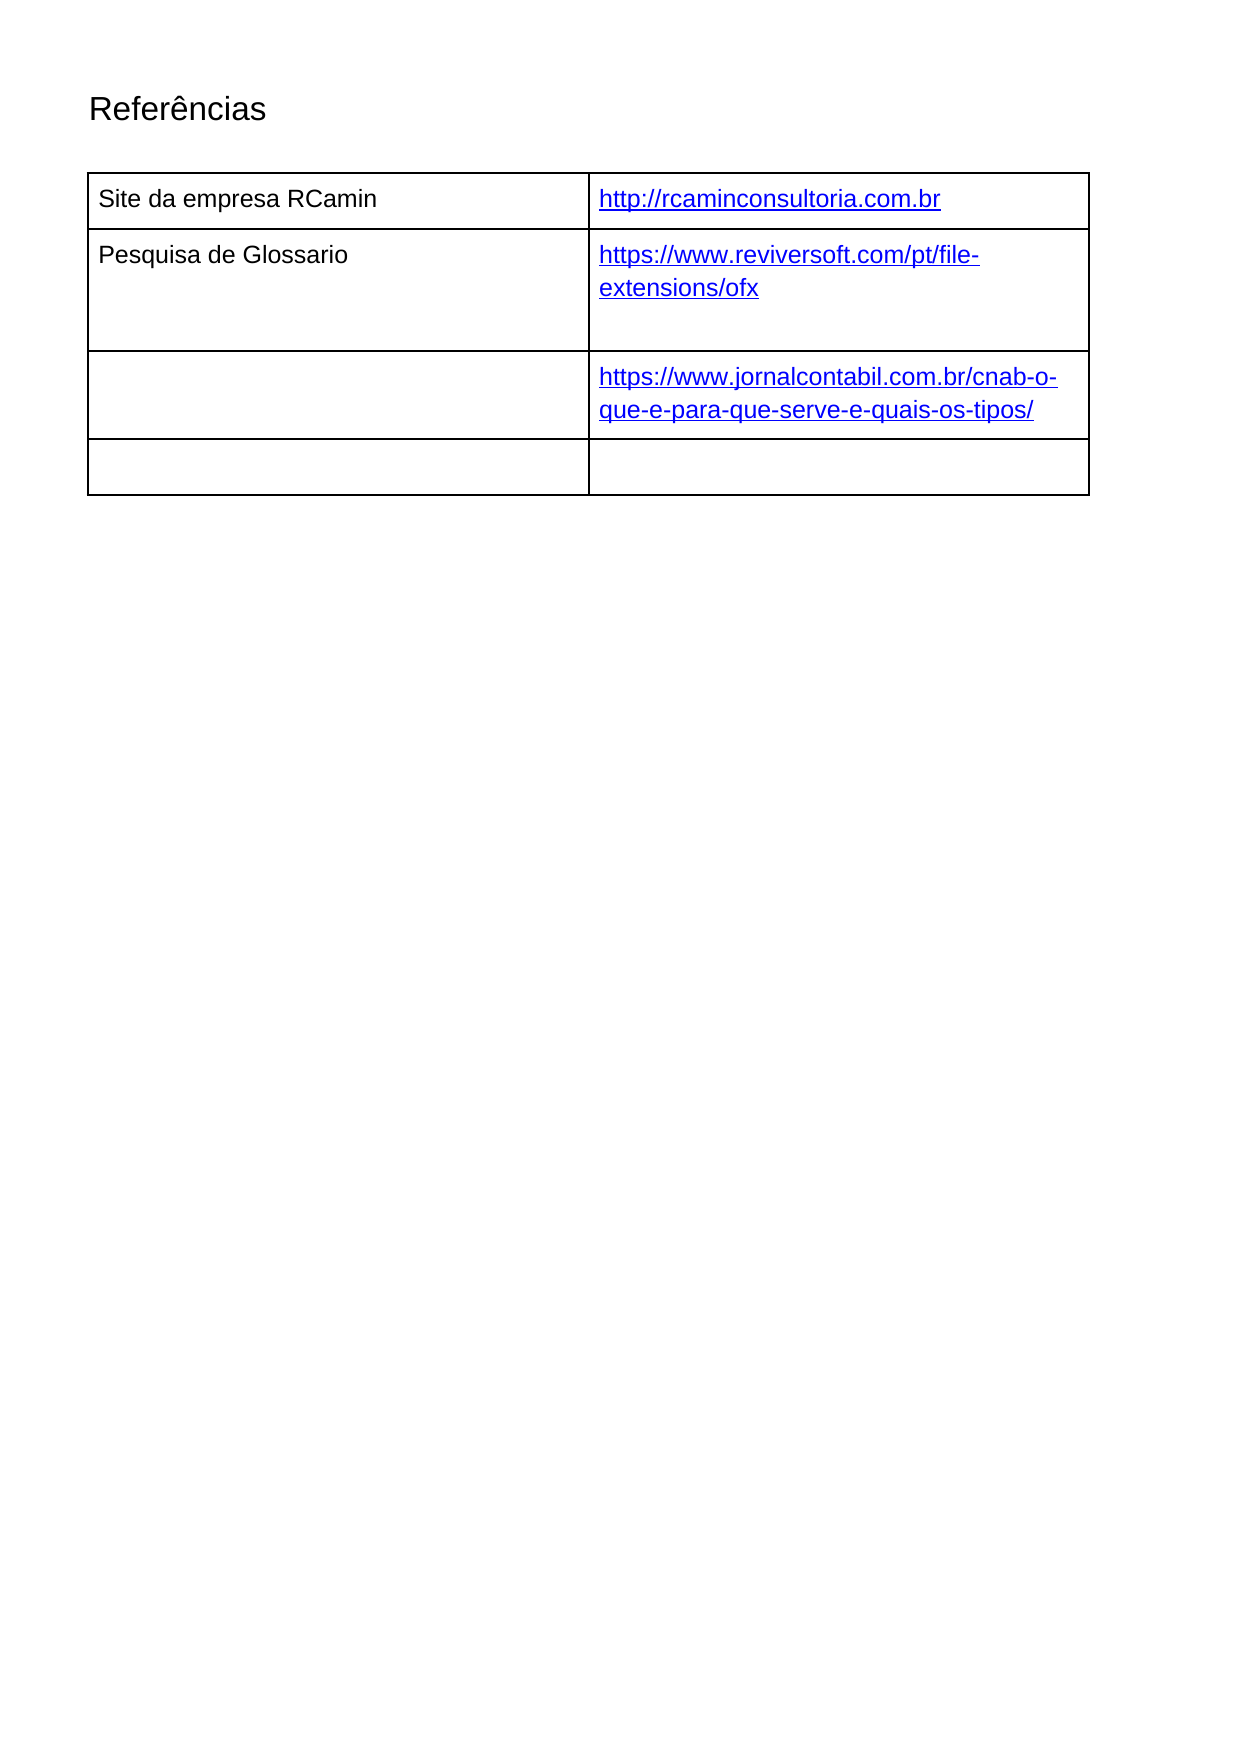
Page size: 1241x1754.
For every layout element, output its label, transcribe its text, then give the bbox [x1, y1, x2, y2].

table_cell [89, 352, 588, 438]
table_cell [89, 440, 588, 494]
table_cell [590, 440, 1088, 494]
title Referências [88, 88, 1090, 127]
table_cell Pesquisa de Glossario [89, 230, 588, 349]
table_header Site da empresa RCamin [89, 174, 588, 227]
table_header http://rcaminconsultoria.com.br [590, 174, 1088, 227]
table_cell https://www.reviversoft.com/pt/file-extensions/ofx [590, 230, 1088, 349]
table_cell https://www.jornalcontabil.com.br/cnab-o-que-e-para-que-serve-e-quais-os-tipos/ [590, 352, 1088, 438]
